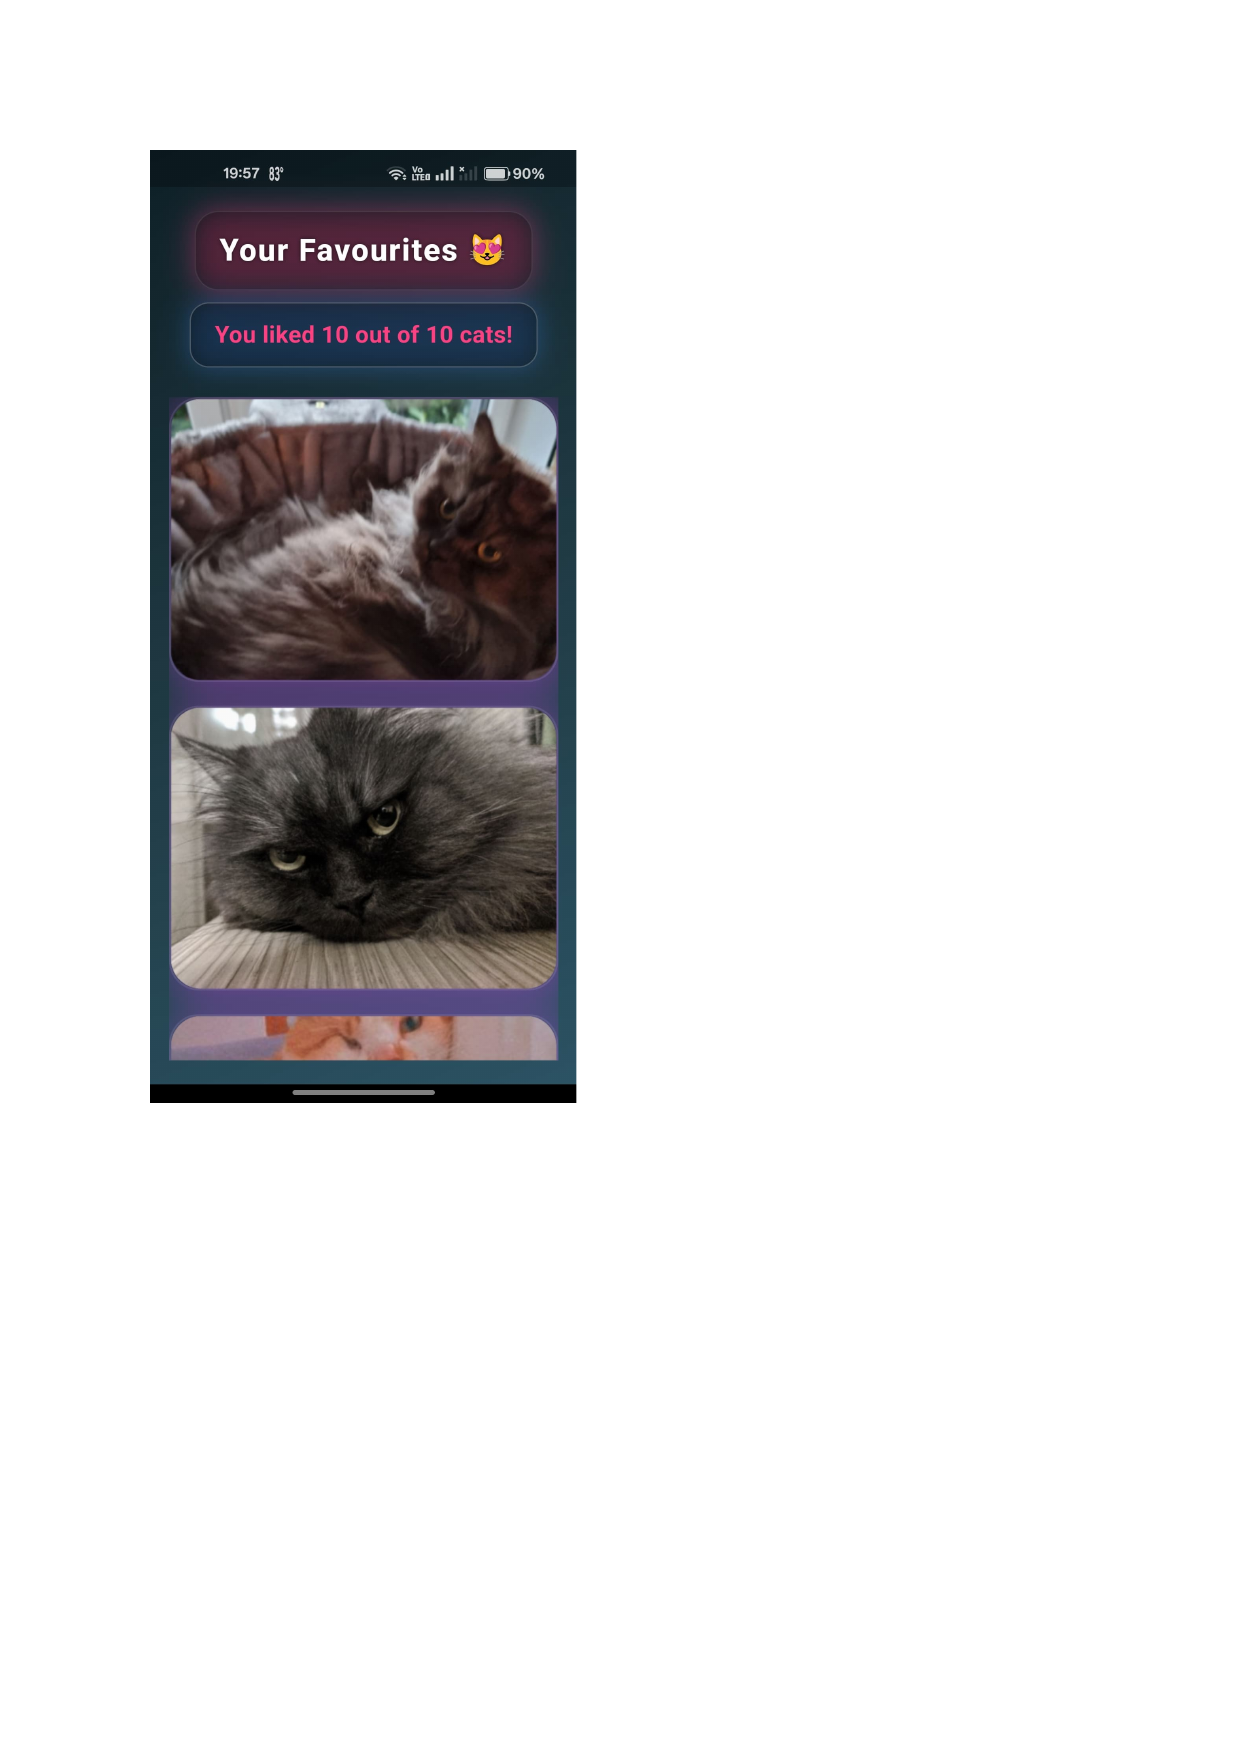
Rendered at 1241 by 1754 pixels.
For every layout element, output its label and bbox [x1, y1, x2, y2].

picture [150, 150, 577, 1103]
